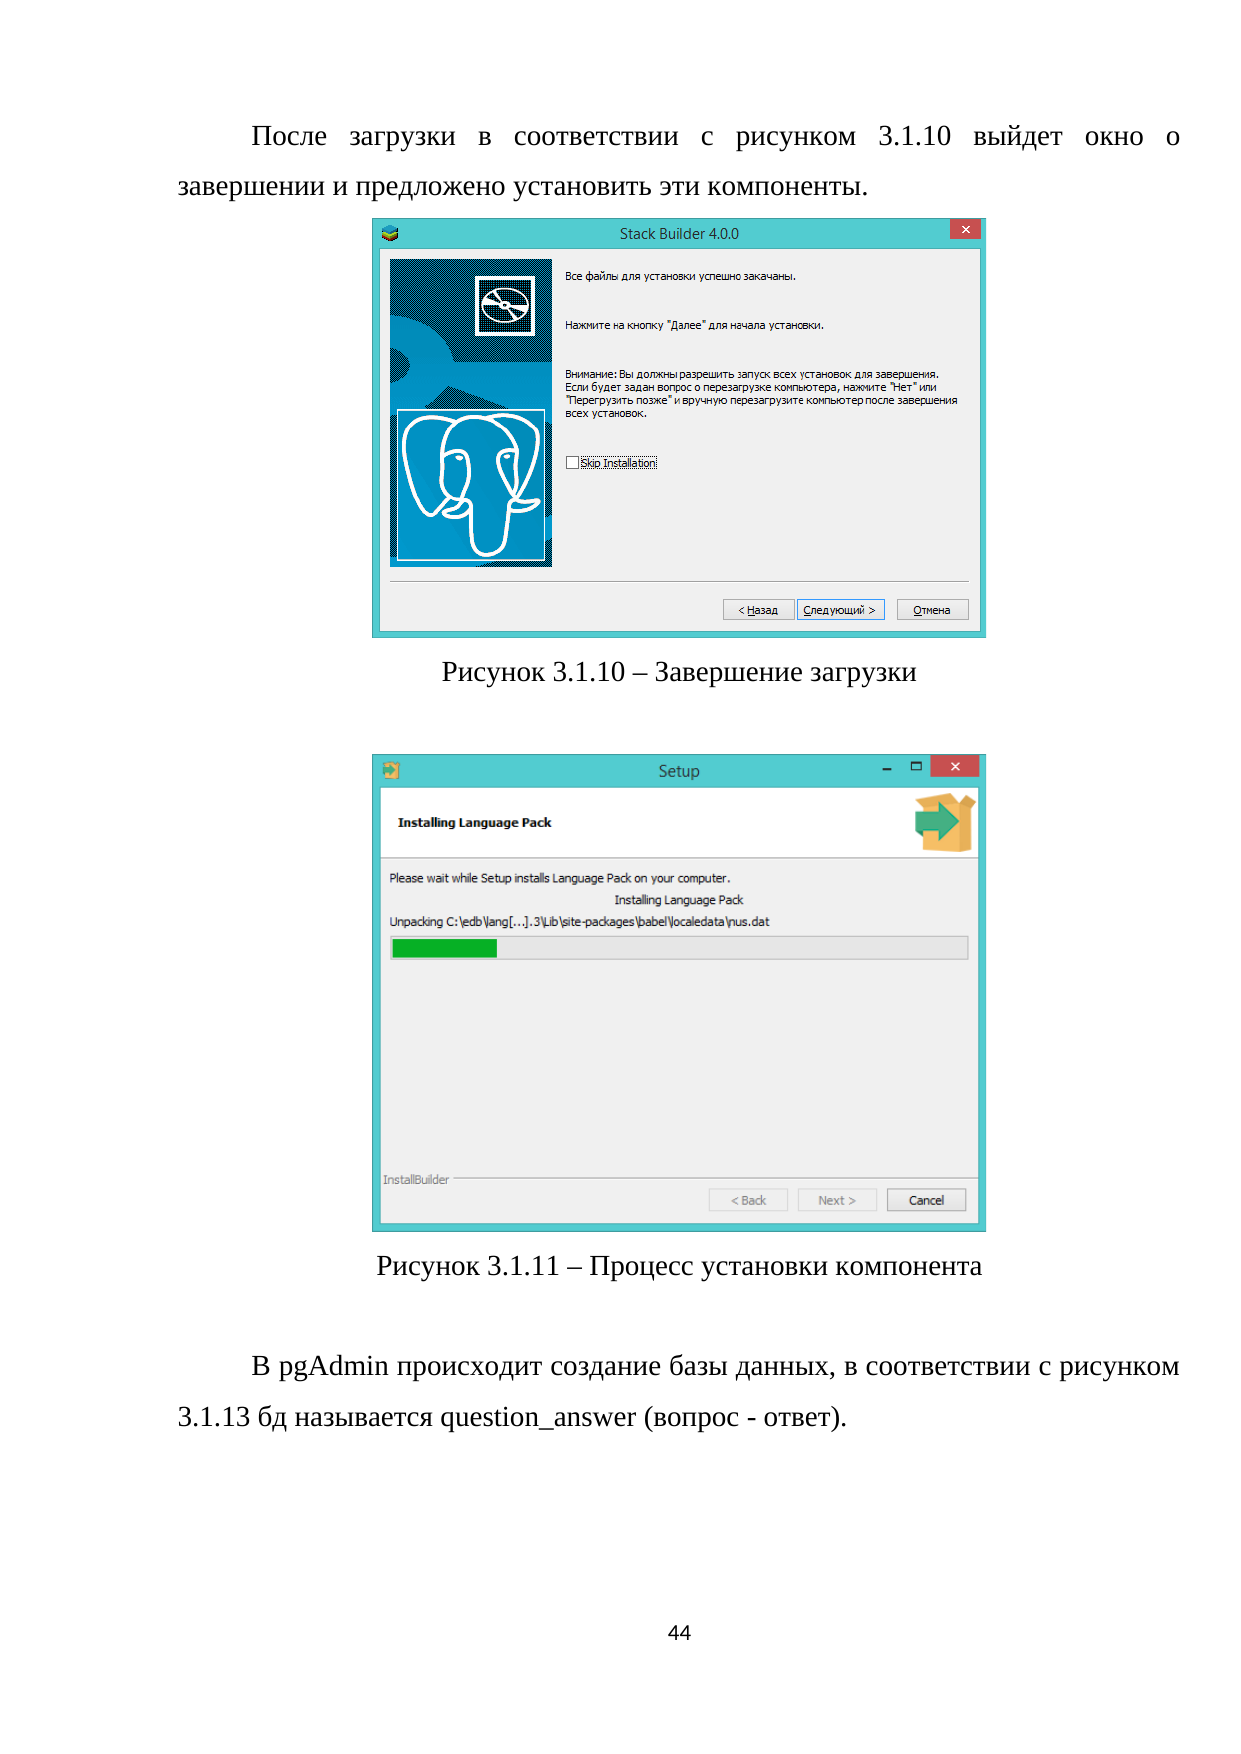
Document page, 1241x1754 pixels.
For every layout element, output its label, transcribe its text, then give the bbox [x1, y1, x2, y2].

picture [372, 754, 987, 1232]
text После загрузки в соответствии с рисунком 3.1.10 выйдет окно о завершении и предложено установить эти компоненты. [177, 118, 1181, 202]
picture [372, 218, 987, 638]
text Рисунок 3.1.10 – Завершение загрузки [177, 654, 1181, 688]
text В pgAdmin происходит создание базы данных, в соответствии с рисунком 3.1.13 бд называется question_answer (вопрос - ответ). [177, 1348, 1181, 1432]
text Рисунок 3.1.11 – Процесс установки компонента [177, 1248, 1181, 1281]
